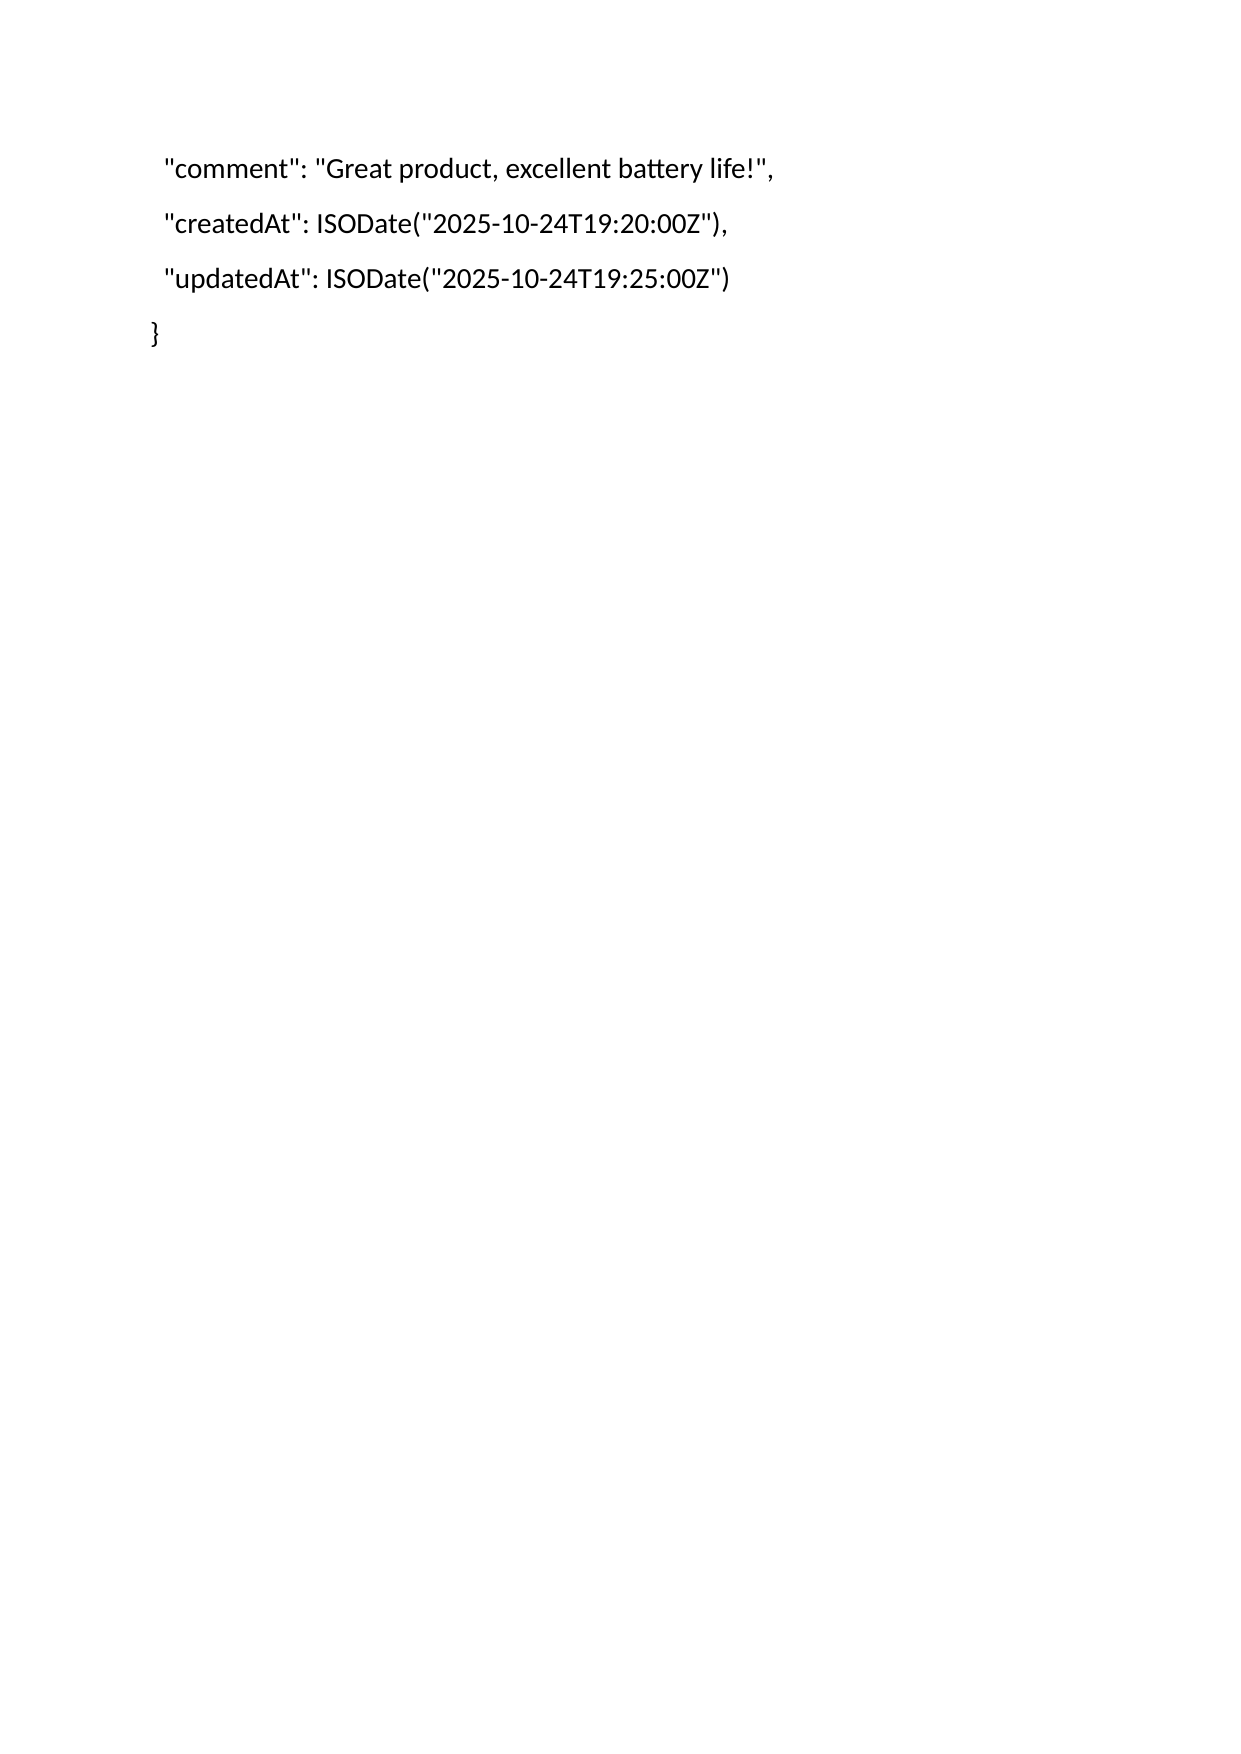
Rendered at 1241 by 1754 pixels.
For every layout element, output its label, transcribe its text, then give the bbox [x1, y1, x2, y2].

text "createdAt": ISODate("2025-10-24T19:20:00Z"), [150, 205, 1090, 241]
text } [150, 315, 1090, 351]
text "comment": "Great product, excellent battery life!", [150, 150, 1090, 186]
text "updatedAt": ISODate("2025-10-24T19:25:00Z") [150, 260, 1090, 296]
